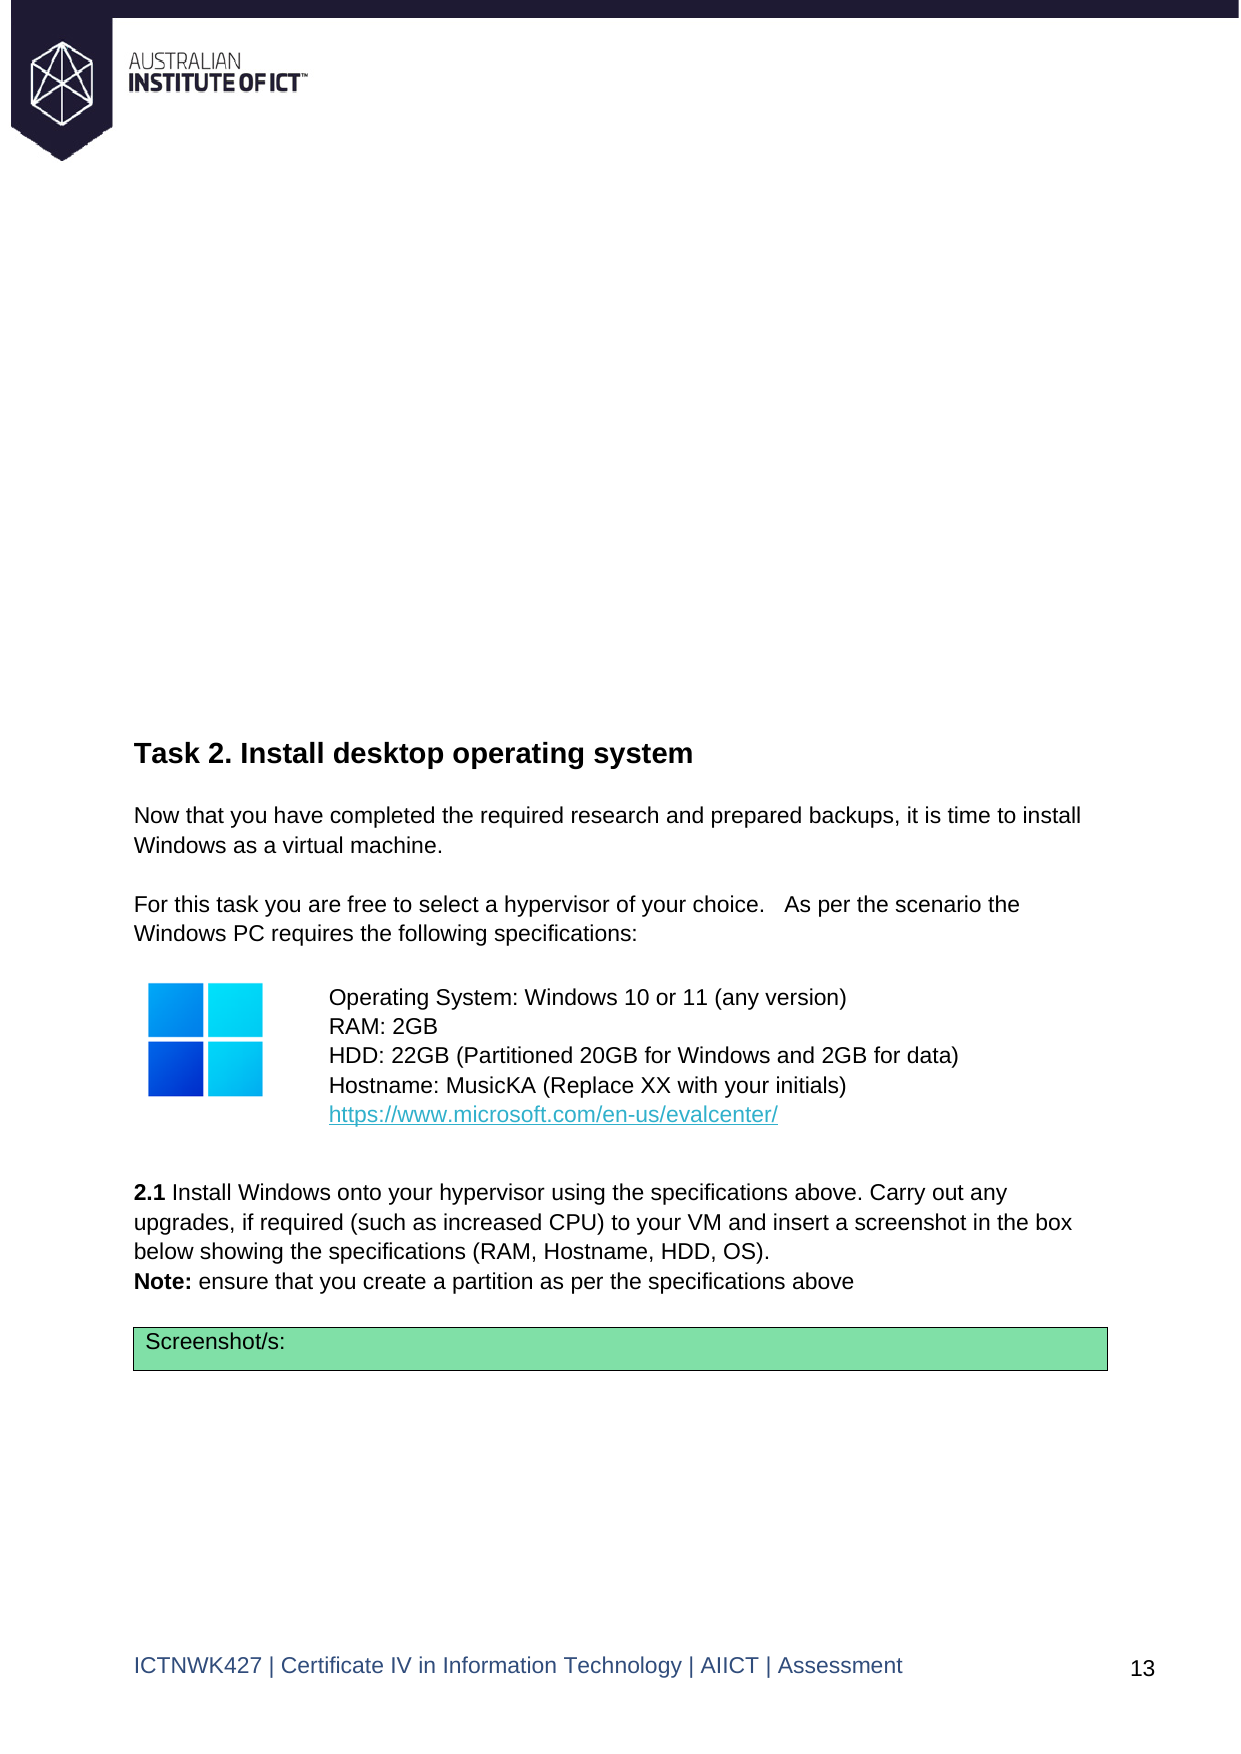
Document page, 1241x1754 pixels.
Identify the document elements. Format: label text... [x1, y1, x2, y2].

text For this task you are free to select a hypervisor of your choice. As per the scenario the Windows PC requires the following specifications: [133, 891, 1107, 947]
table_header Operating System: Windows 10 or 11 (any version) RAM: 2GB HDD: 22GB (Partitioned 20GB for Windows and 2GB for data) Hostname: MusicKA (Replace XX with your initials) https://www.microsoft.com/en-us/evalcenter/ [317, 979, 1107, 1137]
picture [0, 0, 1238, 163]
text 2.1 Install Windows onto your hypervisor using the specifications above. Carry out any upgrades, if required (such as increased CPU) to your VM and insert a screenshot in the box below showing the specifications (RAM, Hostname, HDD, OS). Note: ensure that you create a partition as per the specifications above [133, 1179, 1107, 1294]
text Now that you have completed the required research and prepared backups, it is time to install Windows as a virtual machine. [133, 802, 1107, 858]
table_header [134, 979, 317, 1179]
picture [144, 979, 265, 1100]
text Task 2. Install desktop operating system [133, 736, 1107, 799]
table_header Screenshot/s: [134, 1328, 1107, 1370]
